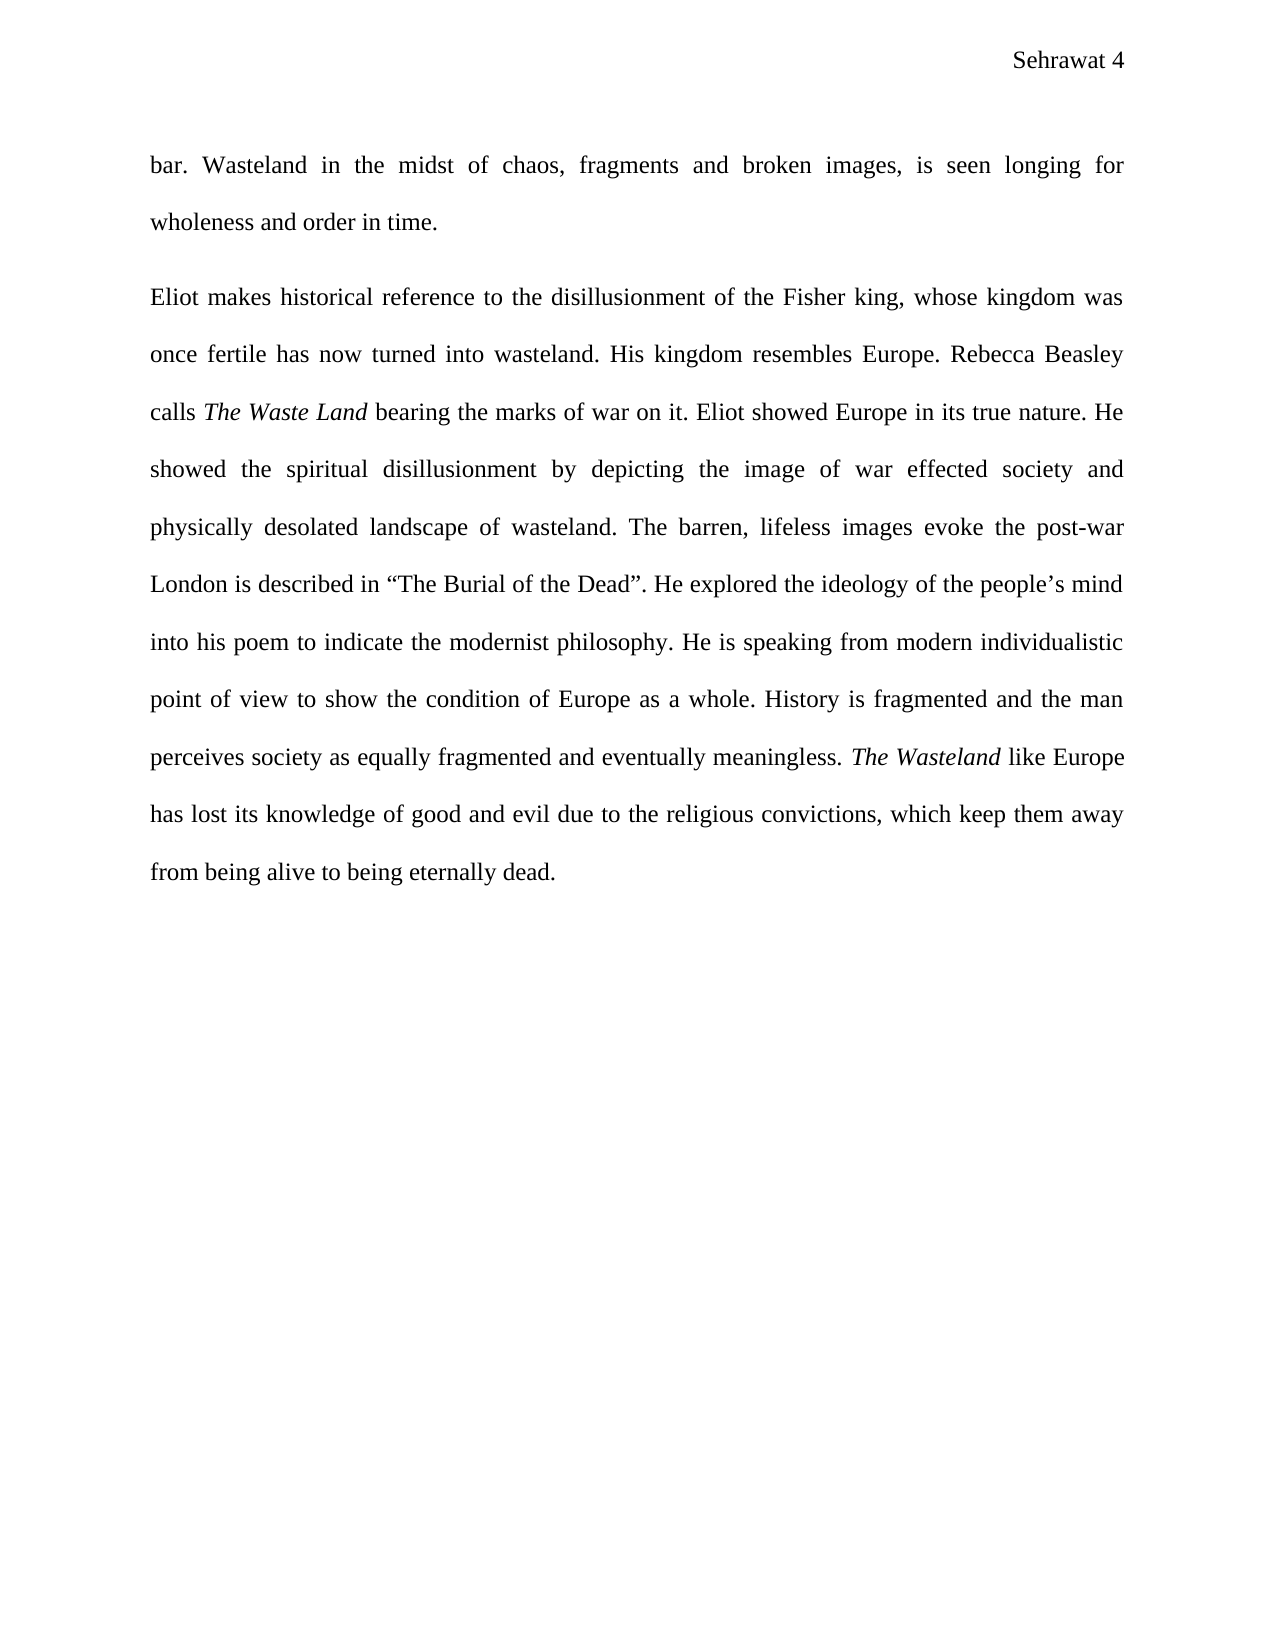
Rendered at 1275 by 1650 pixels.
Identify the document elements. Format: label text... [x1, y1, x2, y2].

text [150, 150, 1125, 236]
text Eliot makes historical reference to the disillusionment of the Fisher king, whose kingdom was once fertile has now turned into wasteland. His kingdom resembles Europe. Rebecca Beasley calls The Waste Land bearing the marks of war on it. Eliot showed Europe in its true nature. He showed the spiritual disillusionment by depicting the image of war effected society and physically desolated landscape of wasteland. The barren, lifeless images evoke the post-war London is described in “The Burial of the Dead”. He explored the ideology of the people’s mind into his poem to indicate the modernist philosophy. He is speaking from modern individualistic point of view to show the condition of Europe as a whole. History is fragmented and the man perceives society as equally fragmented and eventually meaningless. The Wasteland like Europe has lost its knowledge of good and evil due to the religious convictions, which keep them away from being alive to being eternally dead. [150, 282, 1125, 885]
